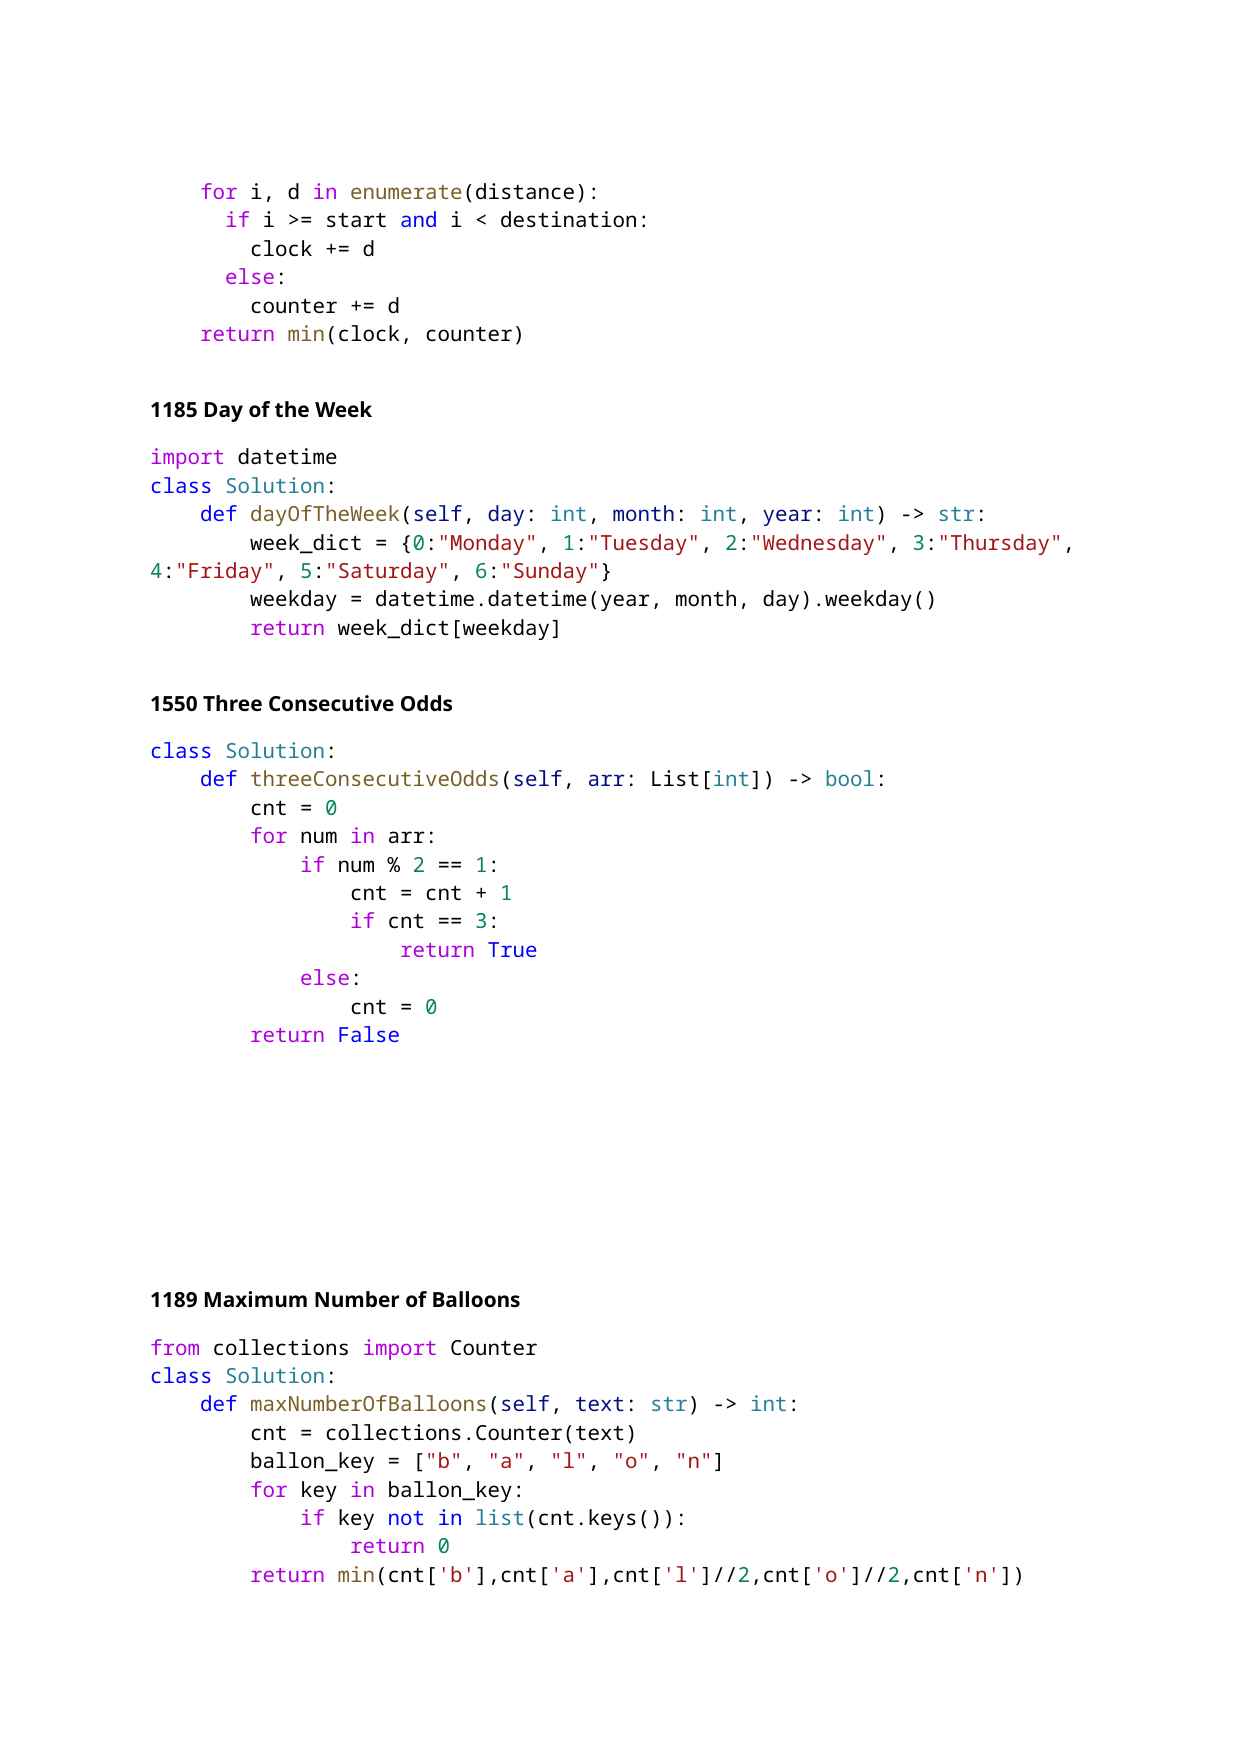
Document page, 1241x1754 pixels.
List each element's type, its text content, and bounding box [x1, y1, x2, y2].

text import datetime [150, 442, 1090, 471]
text def dayOfTheWeek(self, day: int, month: int, year: int) -> str: [150, 499, 1090, 528]
text counter += d [150, 291, 1090, 319]
text return min(clock, counter) [150, 319, 1090, 348]
text for key in ballon_key: [150, 1475, 1090, 1503]
text return 0 [150, 1532, 1090, 1560]
text from collections import Counter [150, 1333, 1090, 1361]
text class Solution: [150, 736, 1090, 764]
text class Solution: [150, 1361, 1090, 1389]
text return min(cnt['b'],cnt['a'],cnt['l']//2,cnt['o']//2,cnt['n']) [150, 1560, 1090, 1588]
text 1185 Day of the Week [150, 395, 1090, 423]
text 1189 Maximum Number of Balloons [150, 1285, 1090, 1314]
text cnt = 0 [150, 992, 1090, 1020]
text class Solution: [150, 471, 1090, 499]
text if i >= start and i < destination: [150, 206, 1090, 234]
text if cnt == 3: [150, 907, 1090, 935]
text return False [150, 1020, 1090, 1049]
text clock += d [150, 234, 1090, 262]
text for i, d in enumerate(distance): [150, 177, 1090, 206]
text weekday = datetime.datetime(year, month, day).weekday() [150, 584, 1090, 613]
text return True [150, 935, 1090, 963]
text def threeConsecutiveOdds(self, arr: List[int]) -> bool: [150, 764, 1090, 793]
text else: [150, 963, 1090, 992]
text week_dict = {0:"Monday", 1:"Tuesday", 2:"Wednesday", 3:"Thursday", 4:"Friday", 5:"Saturday", 6:"Sunday"} [150, 528, 1090, 584]
text def maxNumberOfBalloons(self, text: str) -> int: [150, 1389, 1090, 1418]
text cnt = cnt + 1 [150, 878, 1090, 907]
text if key not in list(cnt.keys()): [150, 1503, 1090, 1532]
text 1550 Three Consecutive Odds [150, 689, 1090, 717]
text if num % 2 == 1: [150, 850, 1090, 878]
text cnt = 0 [150, 793, 1090, 821]
text return week_dict[weekday] [150, 613, 1090, 641]
text for num in arr: [150, 821, 1090, 850]
text else: [150, 262, 1090, 291]
text cnt = collections.Counter(text) [150, 1418, 1090, 1446]
text ballon_key = ["b", "a", "l", "o", "n"] [150, 1446, 1090, 1475]
